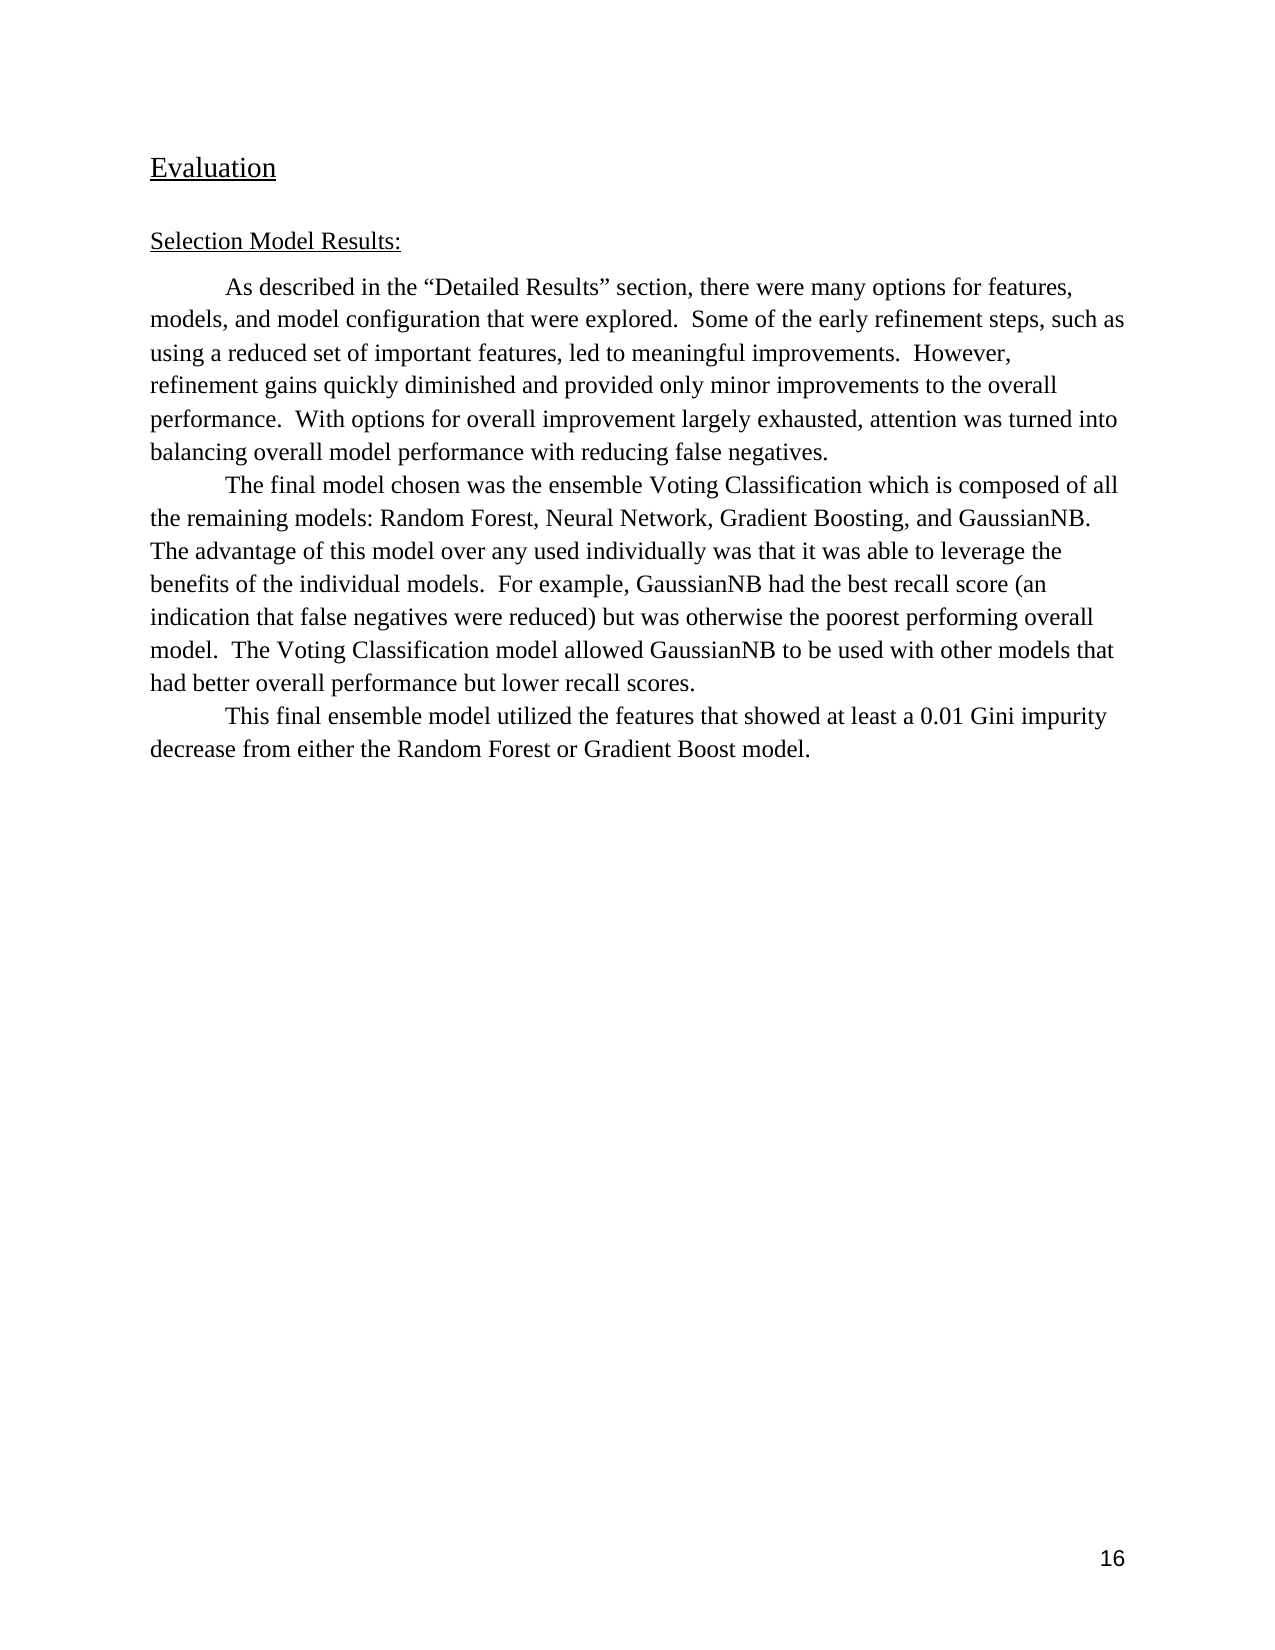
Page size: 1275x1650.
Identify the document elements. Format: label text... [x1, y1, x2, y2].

text As described in the “Detailed Results” section, there were many options for features, models, and model configuration that were explored. Some of the early refinement steps, such as using a reduced set of important features, led to meaningful improvements. However, refinement gains quickly diminished and provided only minor improvements to the overall performance. With options for overall improvement largely exhausted, attention was turned into balancing overall model performance with reducing false negatives. [150, 272, 1125, 465]
subtitle Evaluation [150, 150, 1125, 183]
text This final ensemble model utilized the features that showed at least a 0.01 Gini impurity decrease from either the Random Forest or Gradient Boost model. [150, 701, 1125, 763]
text The final model chosen was the ensemble Voting Classification which is composed of all the remaining models: Random Forest, Neural Network, Gradient Boosting, and GaussianNB. The advantage of this model over any used individually was that it was able to leverage the benefits of the individual models. For example, GaussianNB had the best recall score (an indication that false negatives were reduced) but was otherwise the poorest performing overall model. The Voting Classification model allowed GaussianNB to be used with other models that had better overall performance but lower recall scores. [150, 470, 1125, 697]
subtitle Selection Model Results: [150, 226, 1125, 255]
